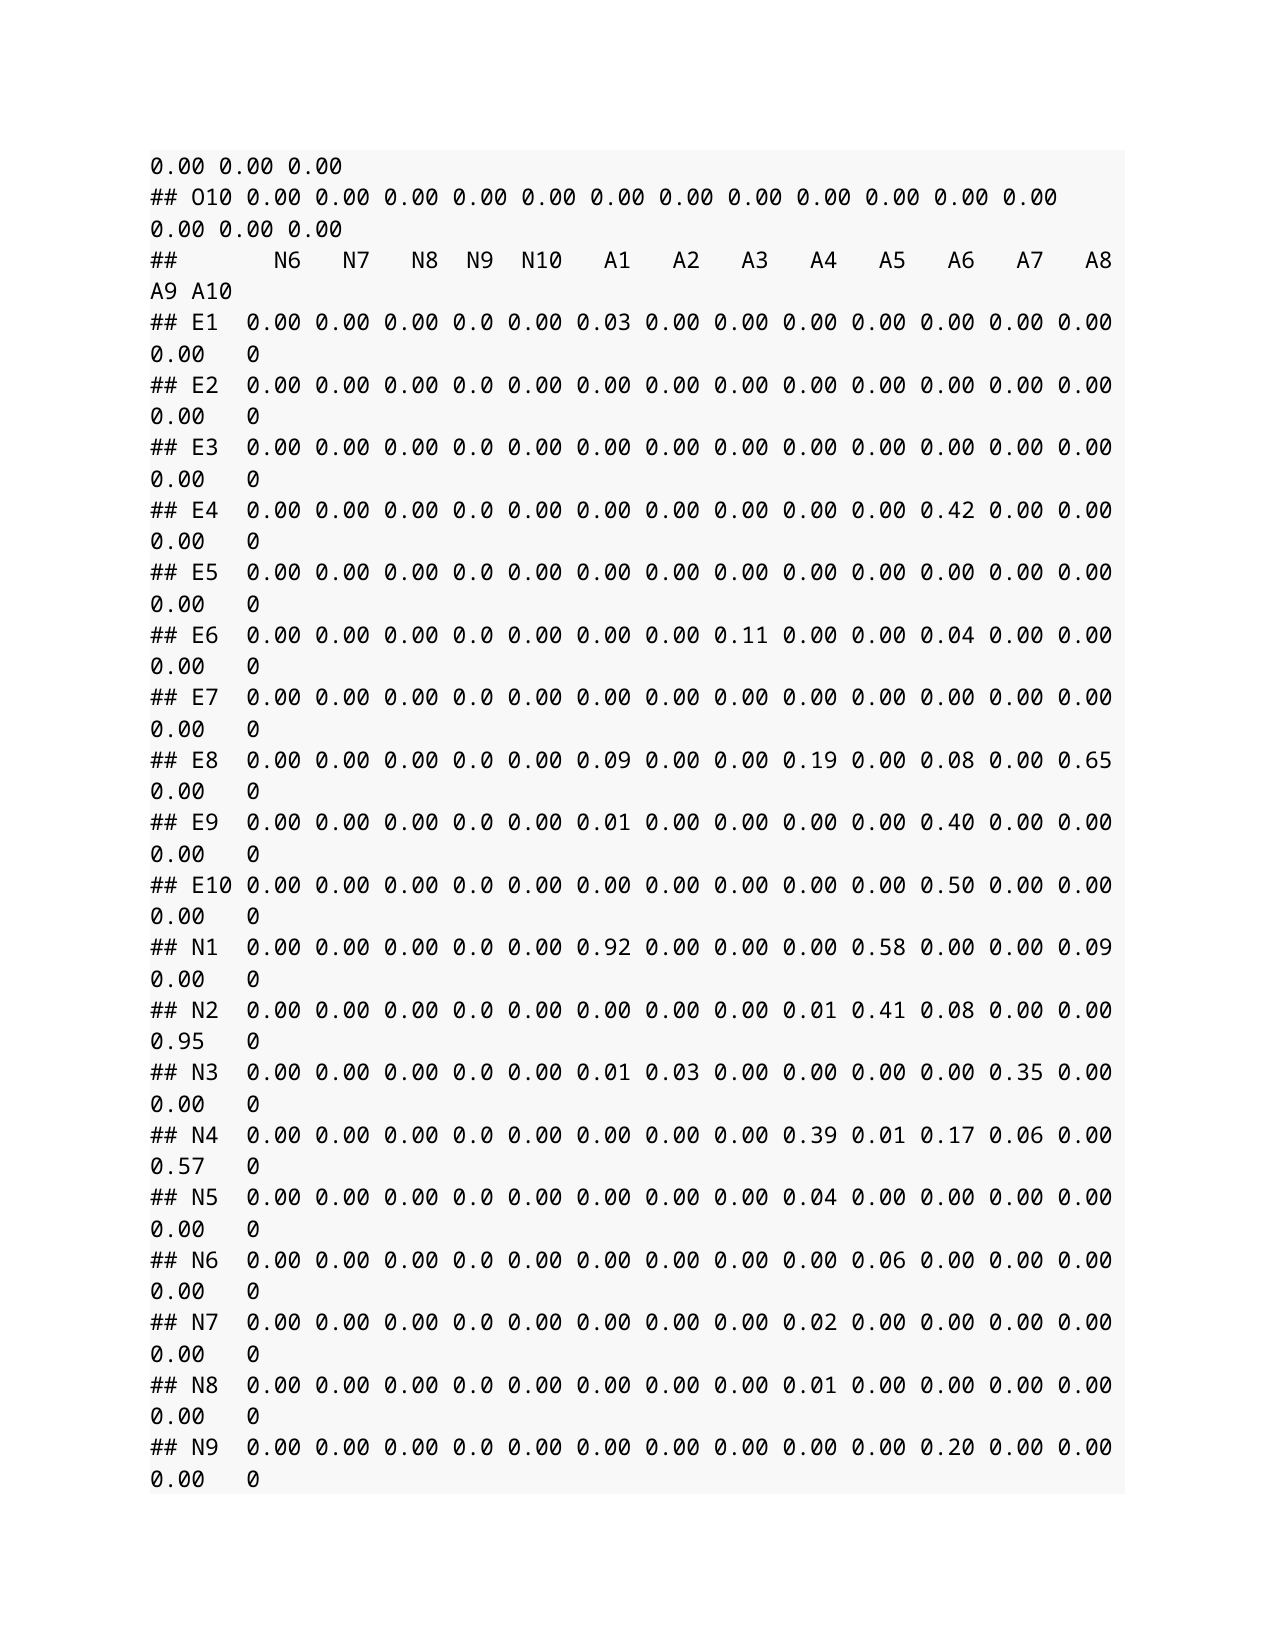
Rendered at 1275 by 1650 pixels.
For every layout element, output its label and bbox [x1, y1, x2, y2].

text [150, 150, 1125, 1494]
